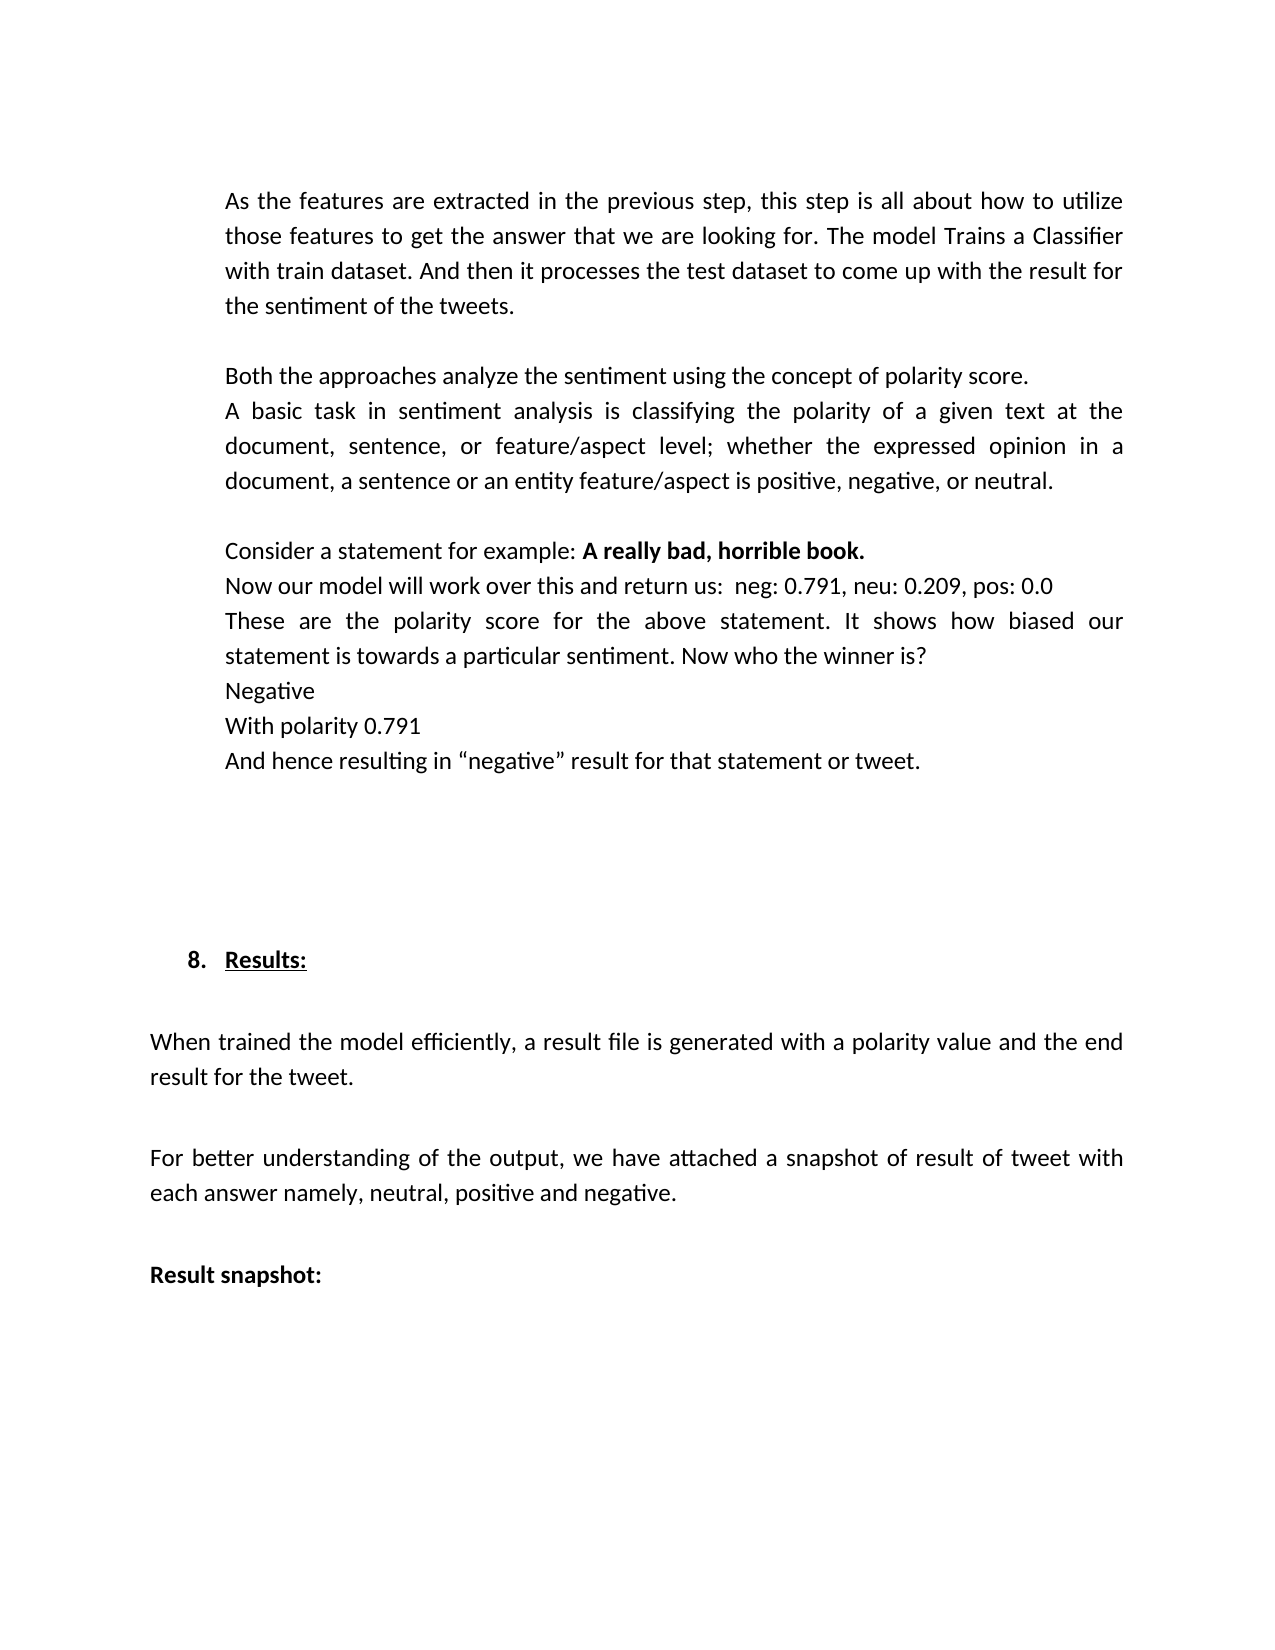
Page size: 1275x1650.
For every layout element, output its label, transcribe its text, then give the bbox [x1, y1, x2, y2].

list With polarity 0.791 [225, 710, 1125, 741]
list Consider a statement for example: A really bad, horrible book. [225, 535, 1125, 566]
text Result snapshot: [150, 1259, 1125, 1290]
list Negative [225, 675, 1125, 706]
list These are the polarity score for the above statement. It shows how biased our statement is towards a particular sentiment. Now who the winner is? [225, 605, 1125, 671]
text For better understanding of the output, we have attached a snapshot of result of tweet with each answer namely, neutral, positive and negative. [150, 1142, 1125, 1208]
list Results: [187, 944, 1125, 974]
text When trained the model efficiently, a result file is generated with a polarity value and the end result for the tweet. [150, 1026, 1125, 1091]
list And hence resulting in “negative” result for that statement or tweet. [225, 745, 1125, 776]
list Both the approaches analyze the sentiment using the concept of polarity score. [225, 360, 1125, 391]
list As the features are extracted in the previous step, this step is all about how to utilize those features to get the answer that we are looking for. The model Trains a Classifier with train dataset. And then it processes the test dataset to come up with the result for the sentiment of the tweets. [225, 185, 1125, 321]
list A basic task in sentiment analysis is classifying the polarity of a given text at the document, sentence, or feature/aspect level; whether the expressed opinion in a document, a sentence or an entity feature/aspect is positive, negative, or neutral. [225, 395, 1125, 496]
list Now our model will work over this and return us: neg: 0.791, neu: 0.209, pos: 0.0 [225, 570, 1125, 601]
